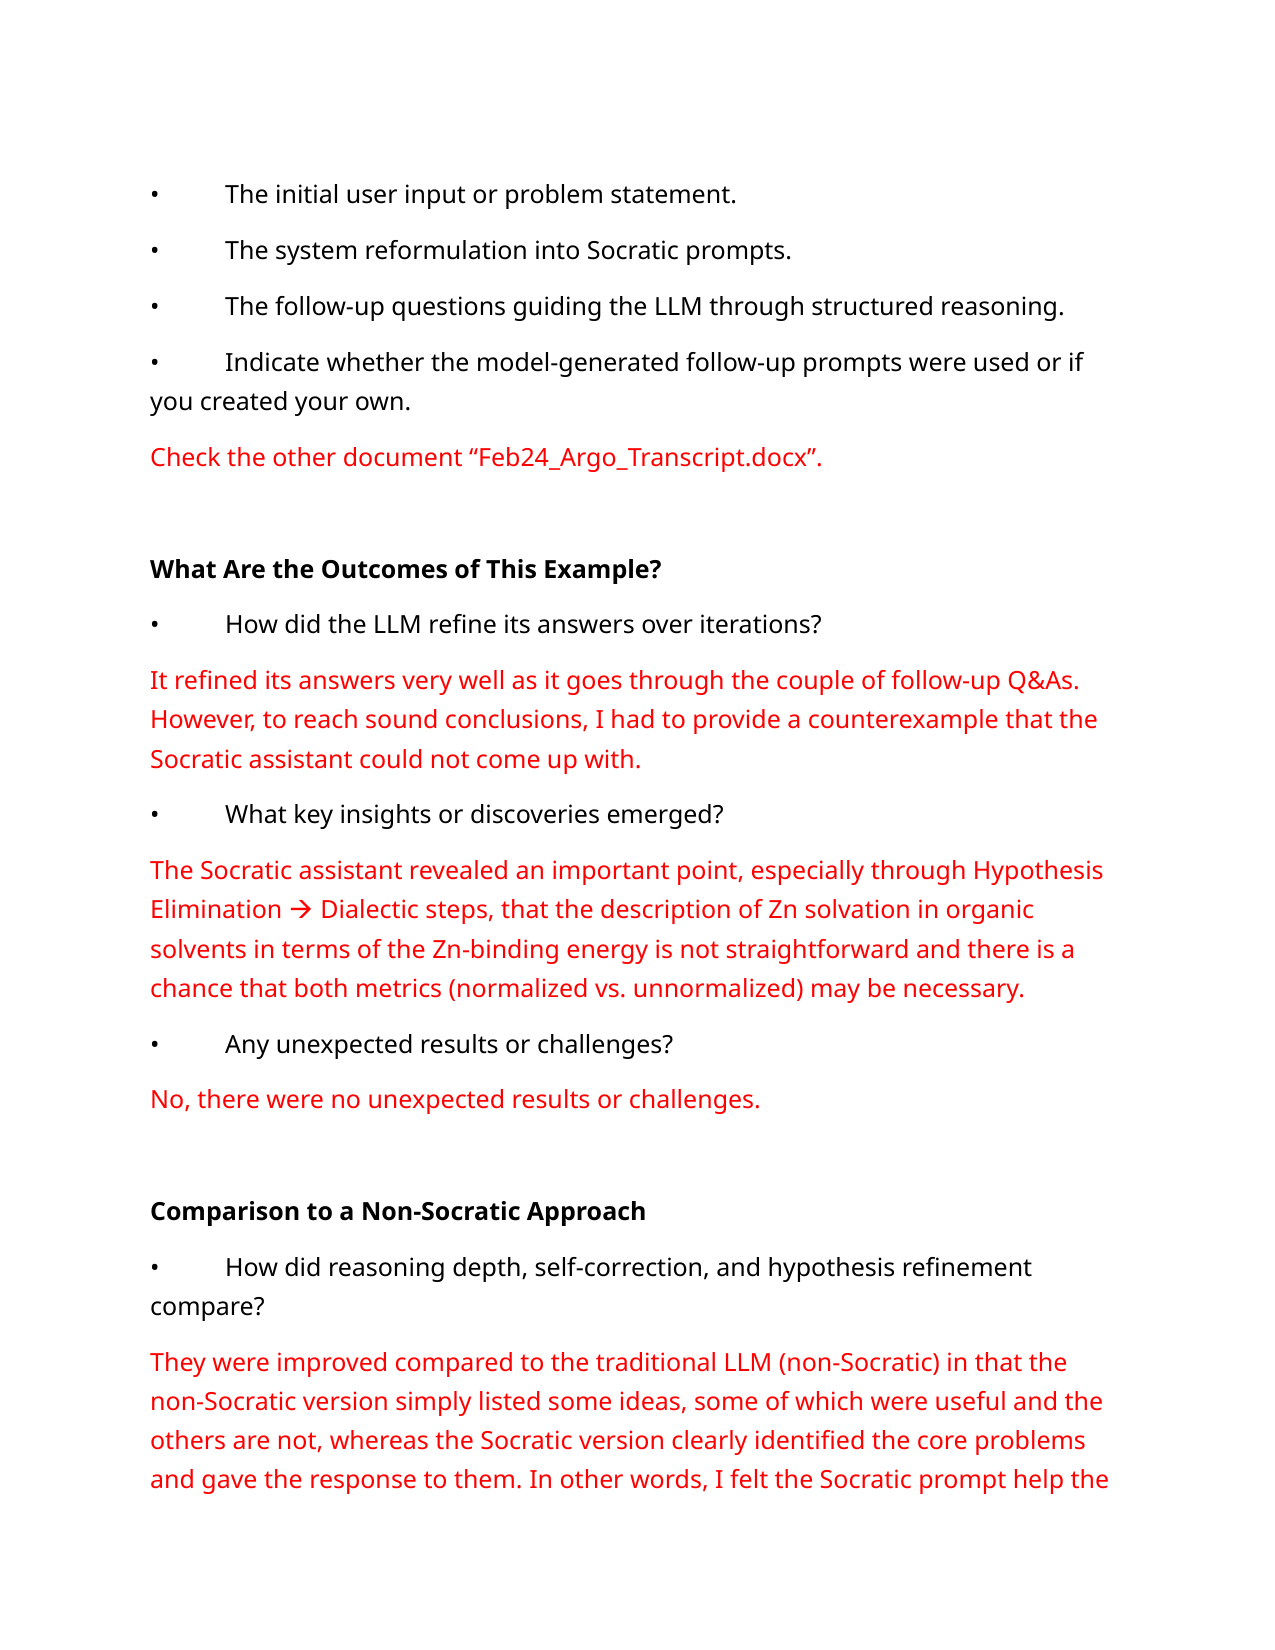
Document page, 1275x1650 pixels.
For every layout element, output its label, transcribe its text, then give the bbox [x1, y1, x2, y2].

text • The initial user input or problem statement. [150, 177, 1125, 211]
text The Socratic assistant revealed an important point, especially through Hypothesis Elimination Dialectic steps, that the description of Zn solvation in organic solvents in terms of the Zn-binding energy is not straightforward and there is a chance that both metrics (normalized vs. unnormalized) may be necessary. [150, 853, 1125, 1004]
text • The follow-up questions guiding the LLM through structured reasoning. [150, 289, 1125, 323]
text What Are the Outcomes of This Example? [150, 551, 1125, 585]
text • The system reformulation into Socratic prompts. [150, 233, 1125, 267]
text No, there were no unexpected results or challenges. [150, 1082, 1125, 1116]
text It refined its answers very well as it goes through the couple of follow-up Q&As. However, to reach sound conclusions, I had to provide a counterexample that the Socratic assistant could not come up with. [150, 663, 1125, 775]
text • What key insights or discoveries emerged? [150, 797, 1125, 831]
text • How did the LLM refine its answers over iterations? [150, 607, 1125, 641]
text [150, 1345, 1125, 1496]
text • How did reasoning depth, self-correction, and hypothesis refinement compare? [150, 1250, 1125, 1323]
text • Indicate whether the model-generated follow-up prompts were used or if you created your own. [150, 345, 1125, 418]
text Comparison to a Non-Socratic Approach [150, 1194, 1125, 1228]
text Check the other document “Feb24_Argo_Transcript.docx”. [150, 440, 1125, 474]
text • Any unexpected results or challenges? [150, 1026, 1125, 1060]
